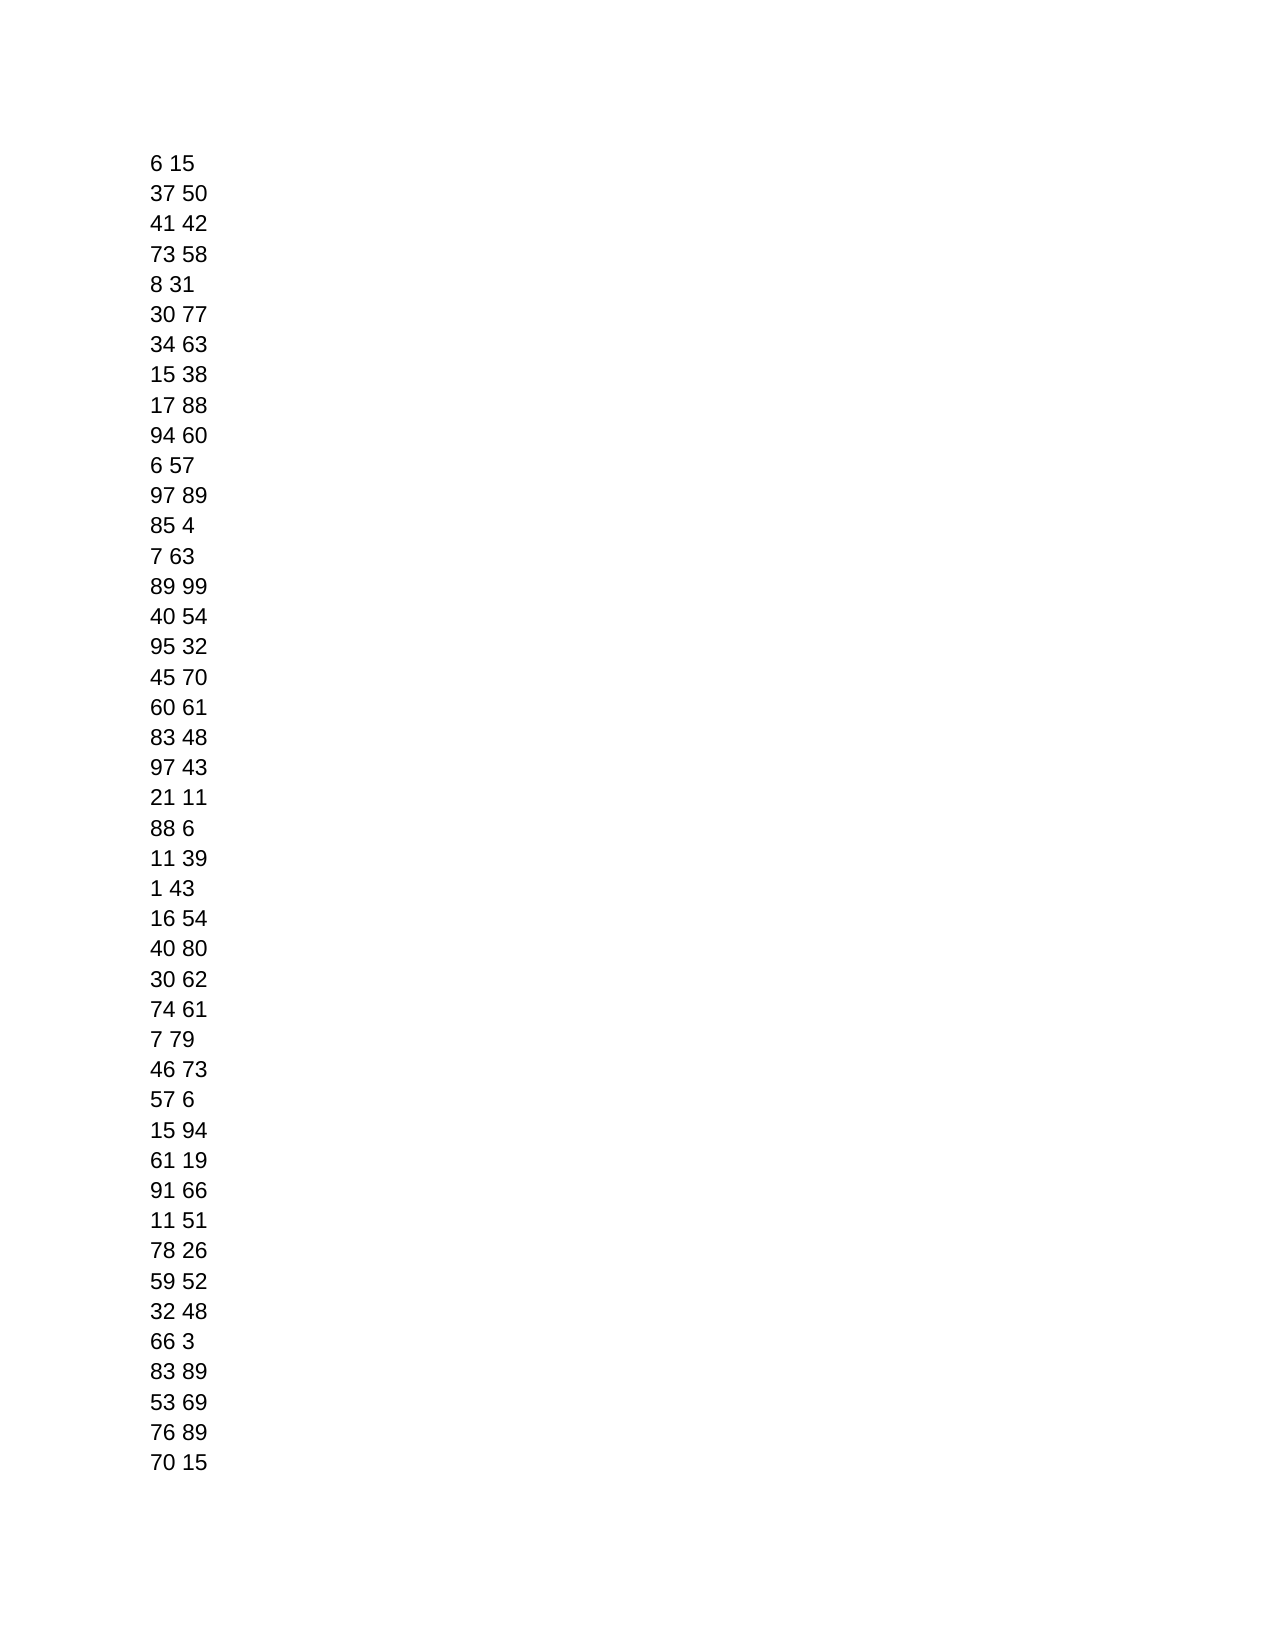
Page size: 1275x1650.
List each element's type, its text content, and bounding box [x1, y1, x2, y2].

text 7 63 [150, 543, 1125, 569]
text 97 89 [150, 482, 1125, 509]
text 78 26 [150, 1237, 1125, 1264]
text 17 88 [150, 392, 1125, 418]
text 97 43 [150, 754, 1125, 781]
text 6 15 [150, 150, 1125, 176]
text 46 73 [150, 1056, 1125, 1083]
text 60 61 [150, 694, 1125, 720]
text 83 48 [150, 724, 1125, 750]
text 15 94 [150, 1117, 1125, 1143]
text 11 39 [150, 845, 1125, 871]
text 91 66 [150, 1177, 1125, 1203]
text 57 6 [150, 1086, 1125, 1113]
text 95 32 [150, 633, 1125, 660]
text 1 43 [150, 875, 1125, 901]
text 53 69 [150, 1388, 1125, 1415]
text 85 4 [150, 512, 1125, 539]
text 34 63 [150, 331, 1125, 358]
text 94 60 [150, 422, 1125, 448]
text 61 19 [150, 1147, 1125, 1173]
text 74 61 [150, 996, 1125, 1022]
text 8 31 [150, 271, 1125, 297]
text 45 70 [150, 663, 1125, 690]
text 21 11 [150, 784, 1125, 811]
text 73 58 [150, 241, 1125, 267]
text 30 62 [150, 966, 1125, 992]
text 7 79 [150, 1026, 1125, 1052]
text 66 3 [150, 1328, 1125, 1354]
text 11 51 [150, 1207, 1125, 1234]
text 89 99 [150, 573, 1125, 599]
text 30 77 [150, 301, 1125, 327]
text 76 89 [150, 1419, 1125, 1445]
text 16 54 [150, 905, 1125, 932]
text 83 89 [150, 1358, 1125, 1385]
text 88 6 [150, 814, 1125, 841]
text 40 80 [150, 935, 1125, 962]
text 41 42 [150, 210, 1125, 237]
text 37 50 [150, 180, 1125, 207]
text 15 38 [150, 361, 1125, 388]
text 32 48 [150, 1298, 1125, 1324]
text 70 15 [150, 1449, 1125, 1475]
text 59 52 [150, 1268, 1125, 1294]
text 6 57 [150, 452, 1125, 478]
text 40 54 [150, 603, 1125, 629]
